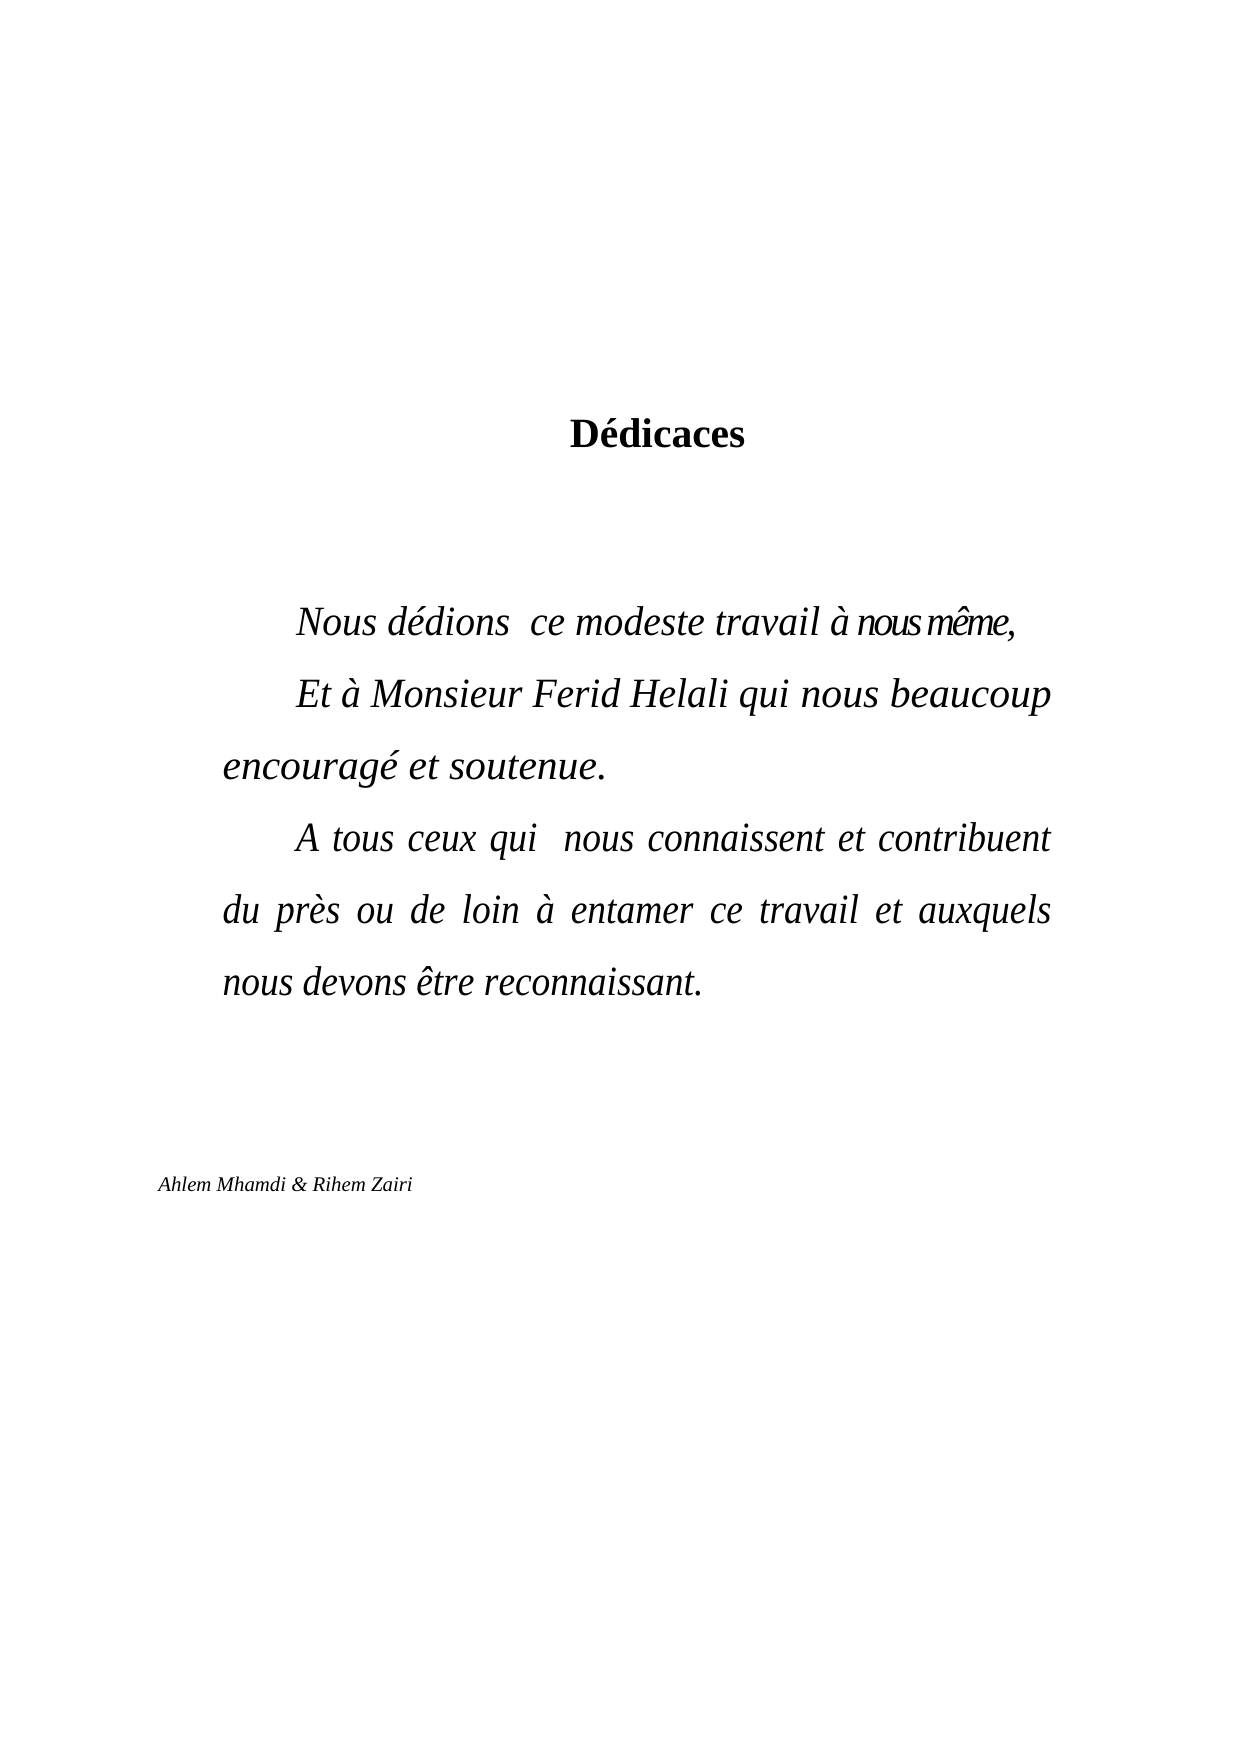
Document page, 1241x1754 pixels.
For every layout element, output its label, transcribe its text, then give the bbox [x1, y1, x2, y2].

text Dédicaces [222, 409, 1093, 457]
text A tous ceux qui nous connaissent et contribuent du près ou de loin à entamer ce travail et auxquels nous devons être reconnaissant. [222, 813, 1051, 1004]
text Et à Monsieur Ferid Helali qui nous beaucoup encouragé et soutenue. [222, 669, 1052, 789]
text Ahlem Mhamdi & Rihem Zairi [148, 1172, 1093, 1196]
text Nous dédions ce modeste travail à nous même, [222, 596, 1052, 644]
